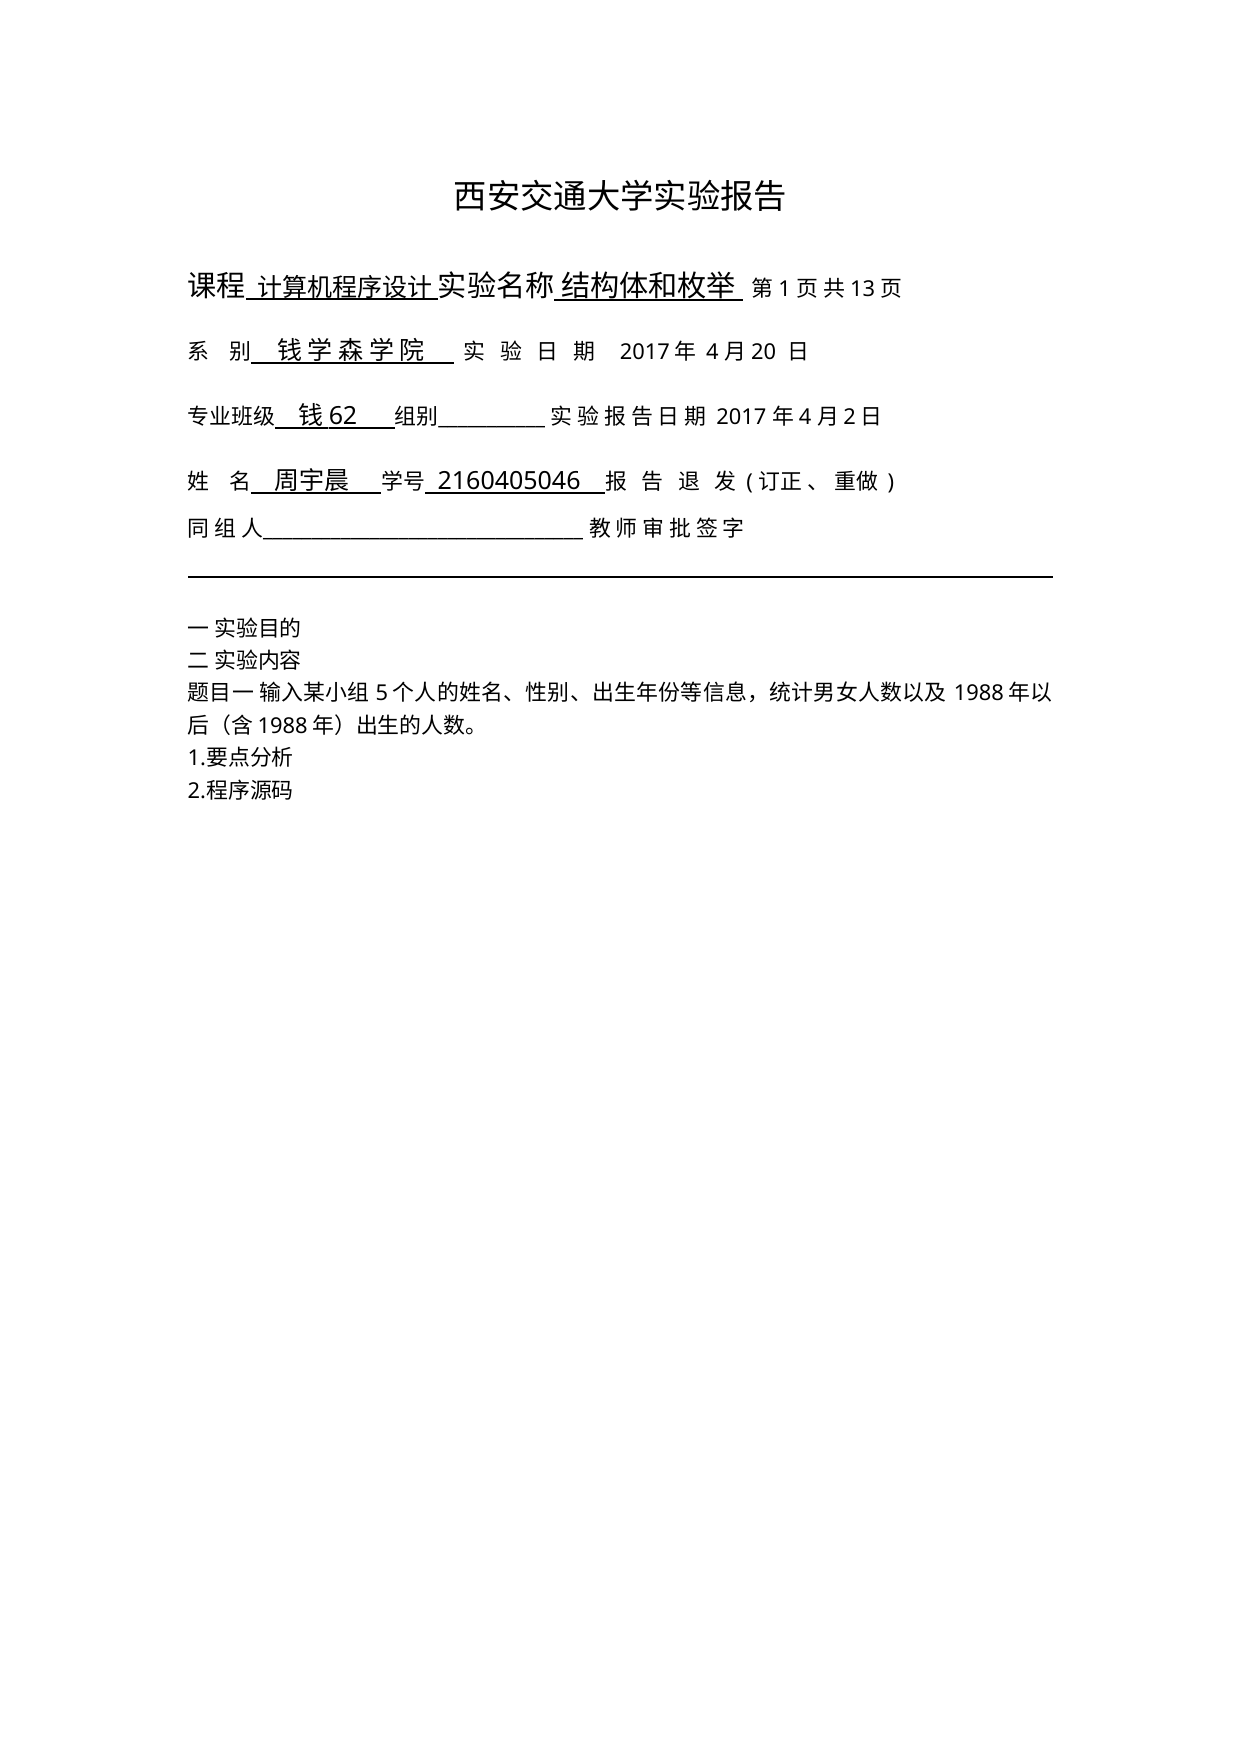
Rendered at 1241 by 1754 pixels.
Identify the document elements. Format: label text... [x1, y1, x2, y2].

text 二 实验内容 [187, 643, 1053, 675]
text 系 别 钱 学 森 学 院 实 验 日 期 2017年 4 月 20 日 [187, 316, 1053, 381]
text 课程 计算机程序设计 实验名称 结构体和枚举 第 1 页 共 13 页 [187, 251, 1053, 316]
text 同 组 人_________________________________ 教 师 审 批 签 字 [187, 511, 1053, 543]
text 1.要点分析 [187, 740, 1053, 773]
text 姓 名 周宇晨 学号 2160405046 报 告 退 发 ( 订正 、 重做 ) [187, 446, 1053, 511]
text 题目一 输入某小组5个人的姓名、性别、出生年份等信息，统计男女人数以及1988年以后（含1988年）出生的人数。 [187, 675, 1053, 740]
text 2.程序源码 [187, 773, 1053, 805]
text 一 实验目的 [187, 610, 1053, 643]
text 专业班级 钱62 组别___________ 实 验 报 告 日 期 2017 年 4 月2日 [187, 381, 1053, 446]
text 西安交通大学实验报告 [187, 162, 1053, 227]
